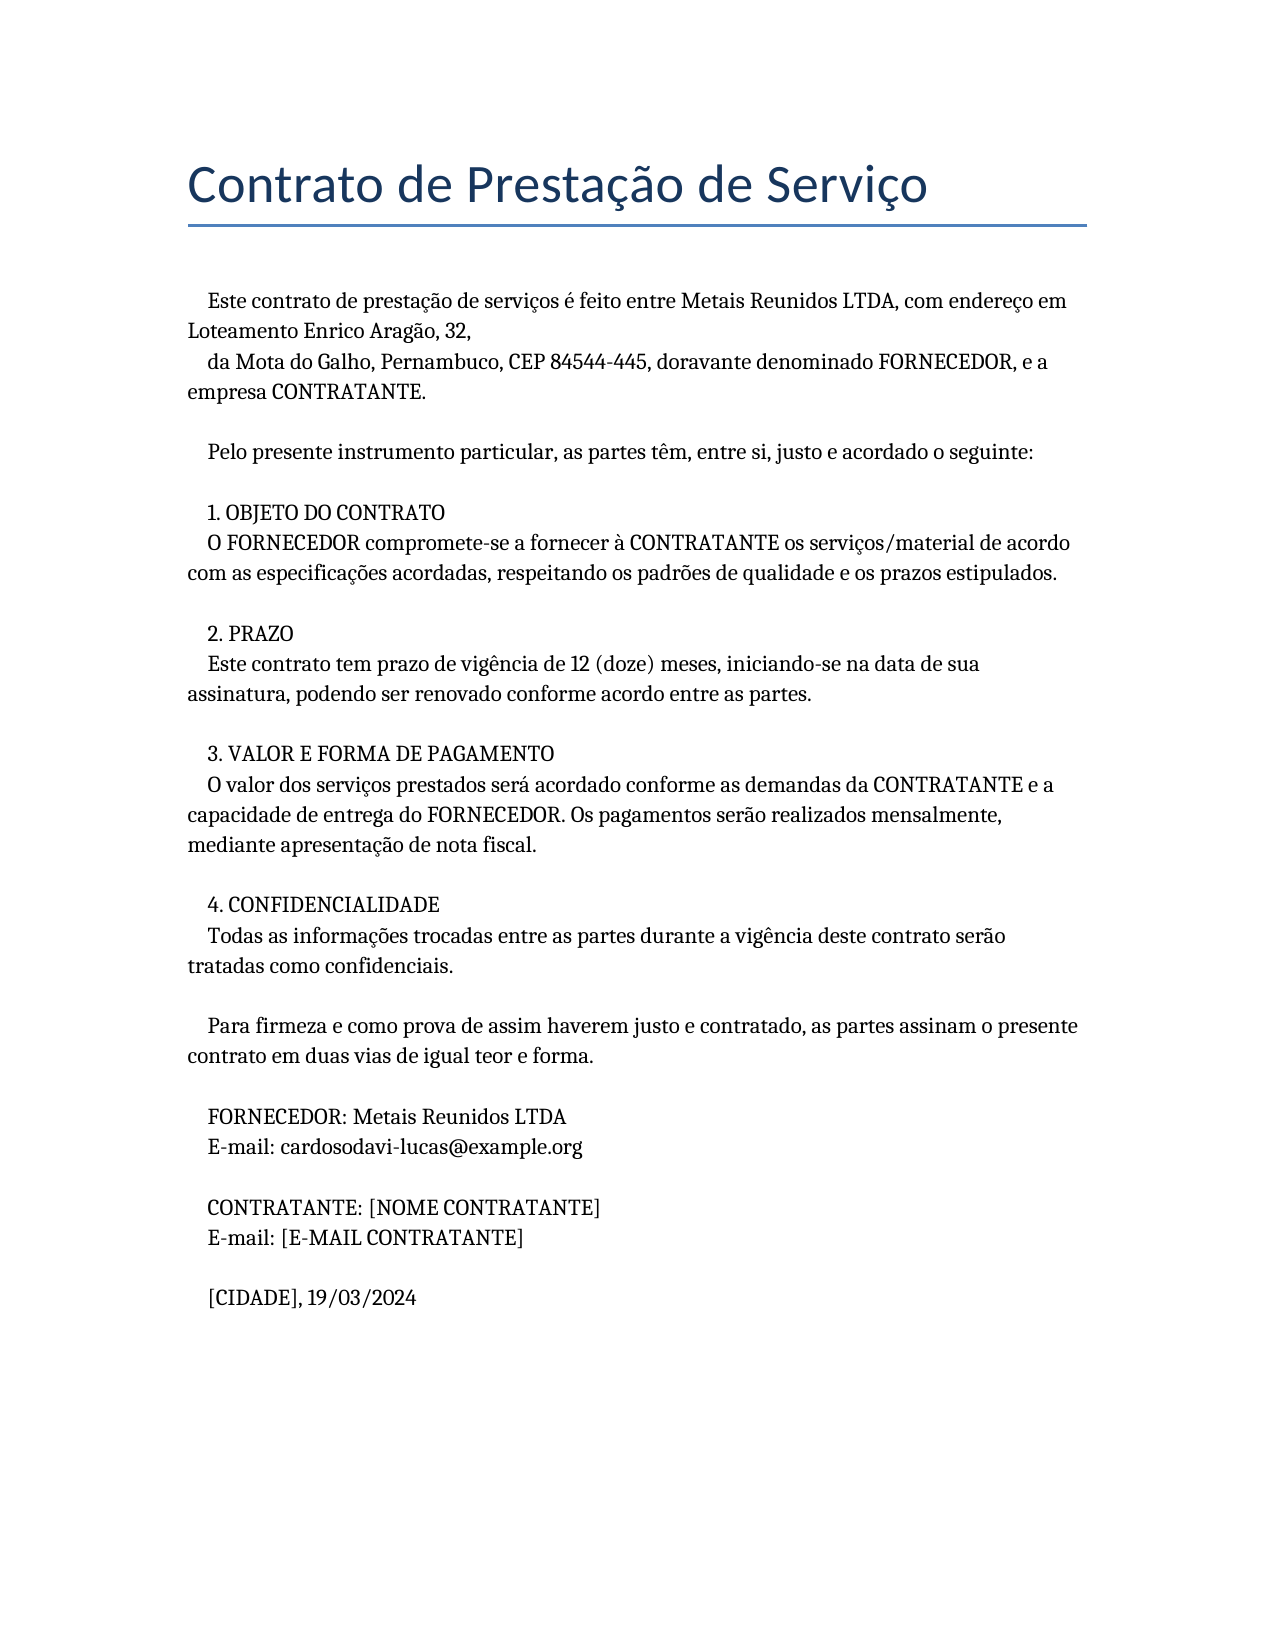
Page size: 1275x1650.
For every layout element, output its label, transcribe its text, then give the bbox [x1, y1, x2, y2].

text Este contrato de prestação de serviços é feito entre Metais Reunidos LTDA, com endereço em Loteamento Enrico Aragão, 32, da Mota do Galho, Pernambuco, CEP 84544-445, doravante denominado FORNECEDOR, e a empresa CONTRATANTE. Pelo presente instrumento particular, as partes têm, entre si, justo e acordado o seguinte: 1. OBJETO DO CONTRATO O FORNECEDOR compromete-se a fornecer à CONTRATANTE os serviços/material de acordo com as especificações acordadas, respeitando os padrões de qualidade e os prazos estipulados. 2. PRAZO Este contrato tem prazo de vigência de 12 (doze) meses, iniciando-se na data de sua assinatura, podendo ser renovado conforme acordo entre as partes. 3. VALOR E FORMA DE PAGAMENTO O valor dos serviços prestados será acordado conforme as demandas da CONTRATANTE e a capacidade de entrega do FORNECEDOR. Os pagamentos serão realizados mensalmente, mediante apresentação de nota fiscal. 4. CONFIDENCIALIDADE Todas as informações trocadas entre as partes durante a vigência deste contrato serão tratadas como confidenciais. Para firmeza e como prova de assim haverem justo e contratado, as partes assinam o presente contrato em duas vias de igual teor e forma. FORNECEDOR: Metais Reunidos LTDA E-mail: cardosodavi-lucas@example.org CONTRATANTE: [NOME CONTRATANTE] E-mail: [E-MAIL CONTRATANTE] [CIDADE], 19/03/2024 [187, 258, 1087, 1341]
title Contrato de Prestação de Serviço [187, 150, 1087, 227]
